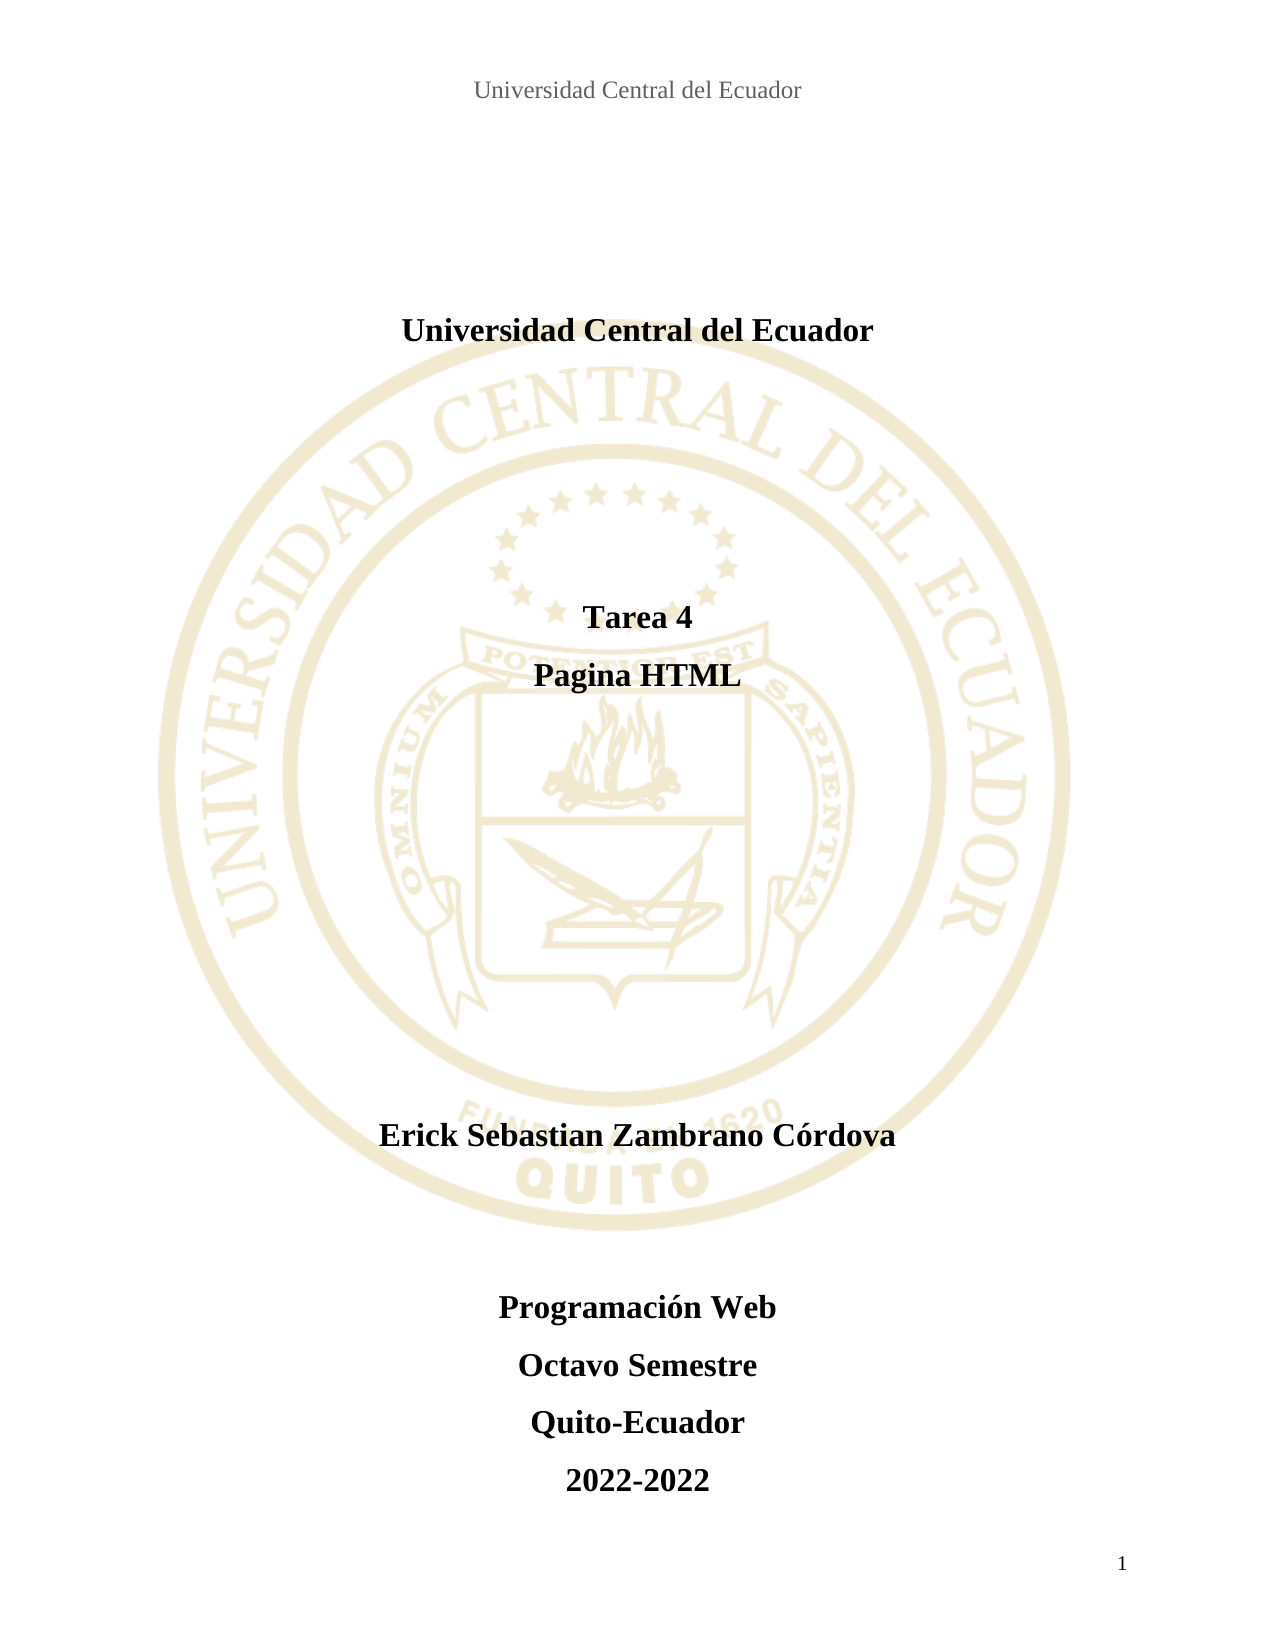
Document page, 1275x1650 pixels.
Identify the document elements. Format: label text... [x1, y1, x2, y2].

text Quito-Ecuador [148, 1402, 1127, 1441]
text Erick Sebastian Zambrano Córdova [148, 1115, 1127, 1153]
text Octavo Semestre [148, 1345, 1127, 1383]
text Tarea 4 [148, 597, 1127, 636]
text Universidad Central del Ecuador [148, 310, 1127, 348]
text 2022-2022 [148, 1460, 1127, 1498]
text Programación Web [148, 1287, 1127, 1326]
text Pagina HTML [148, 655, 1127, 693]
